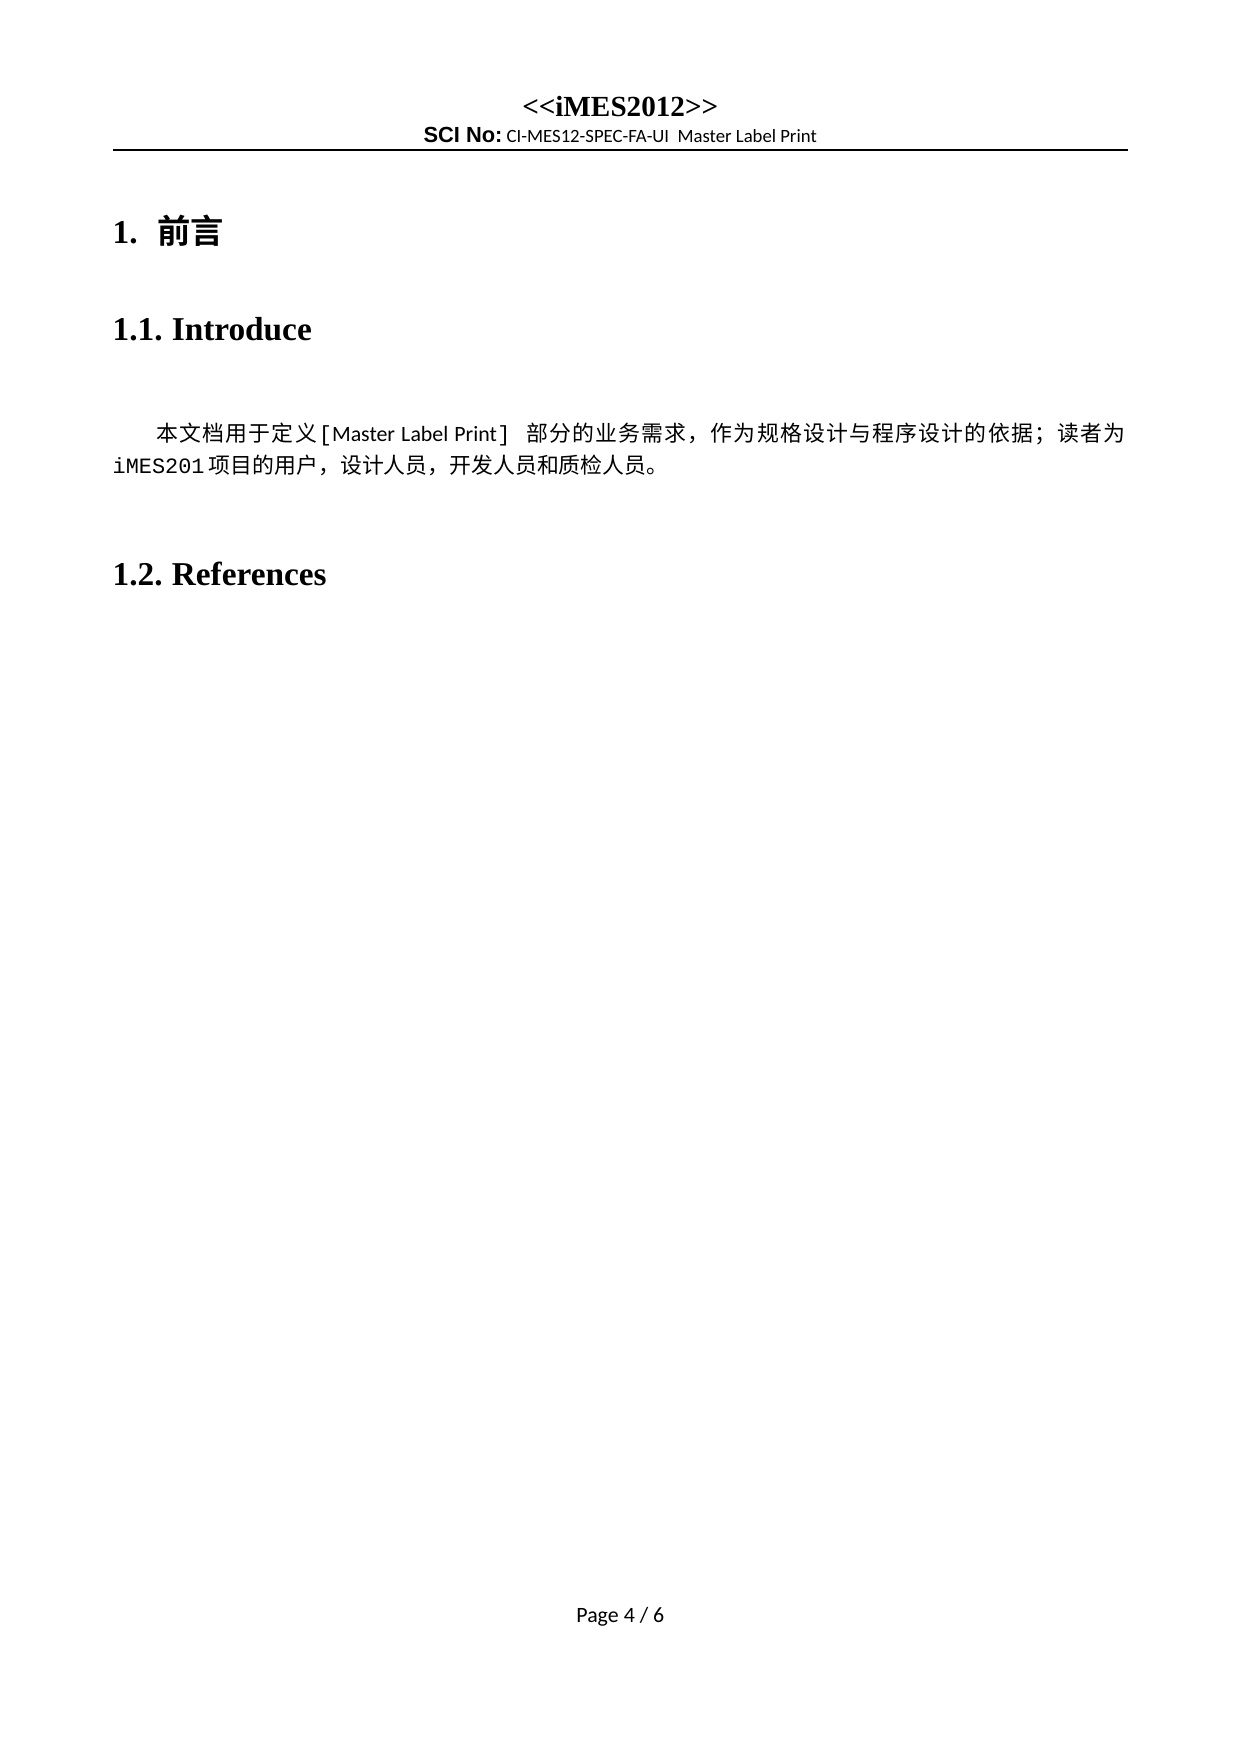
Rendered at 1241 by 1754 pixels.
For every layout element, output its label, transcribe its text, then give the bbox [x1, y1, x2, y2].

text 本文档用于定义[Master Label Print] 部分的业务需求，作为规格设计与程序设计的依据；读者为iMES201项目的用户，设计人员，开发人员和质检人员。 [112, 416, 1128, 481]
subtitle Introduce [112, 296, 1128, 361]
subtitle 前言 [112, 196, 1128, 261]
subtitle References [112, 540, 1128, 605]
